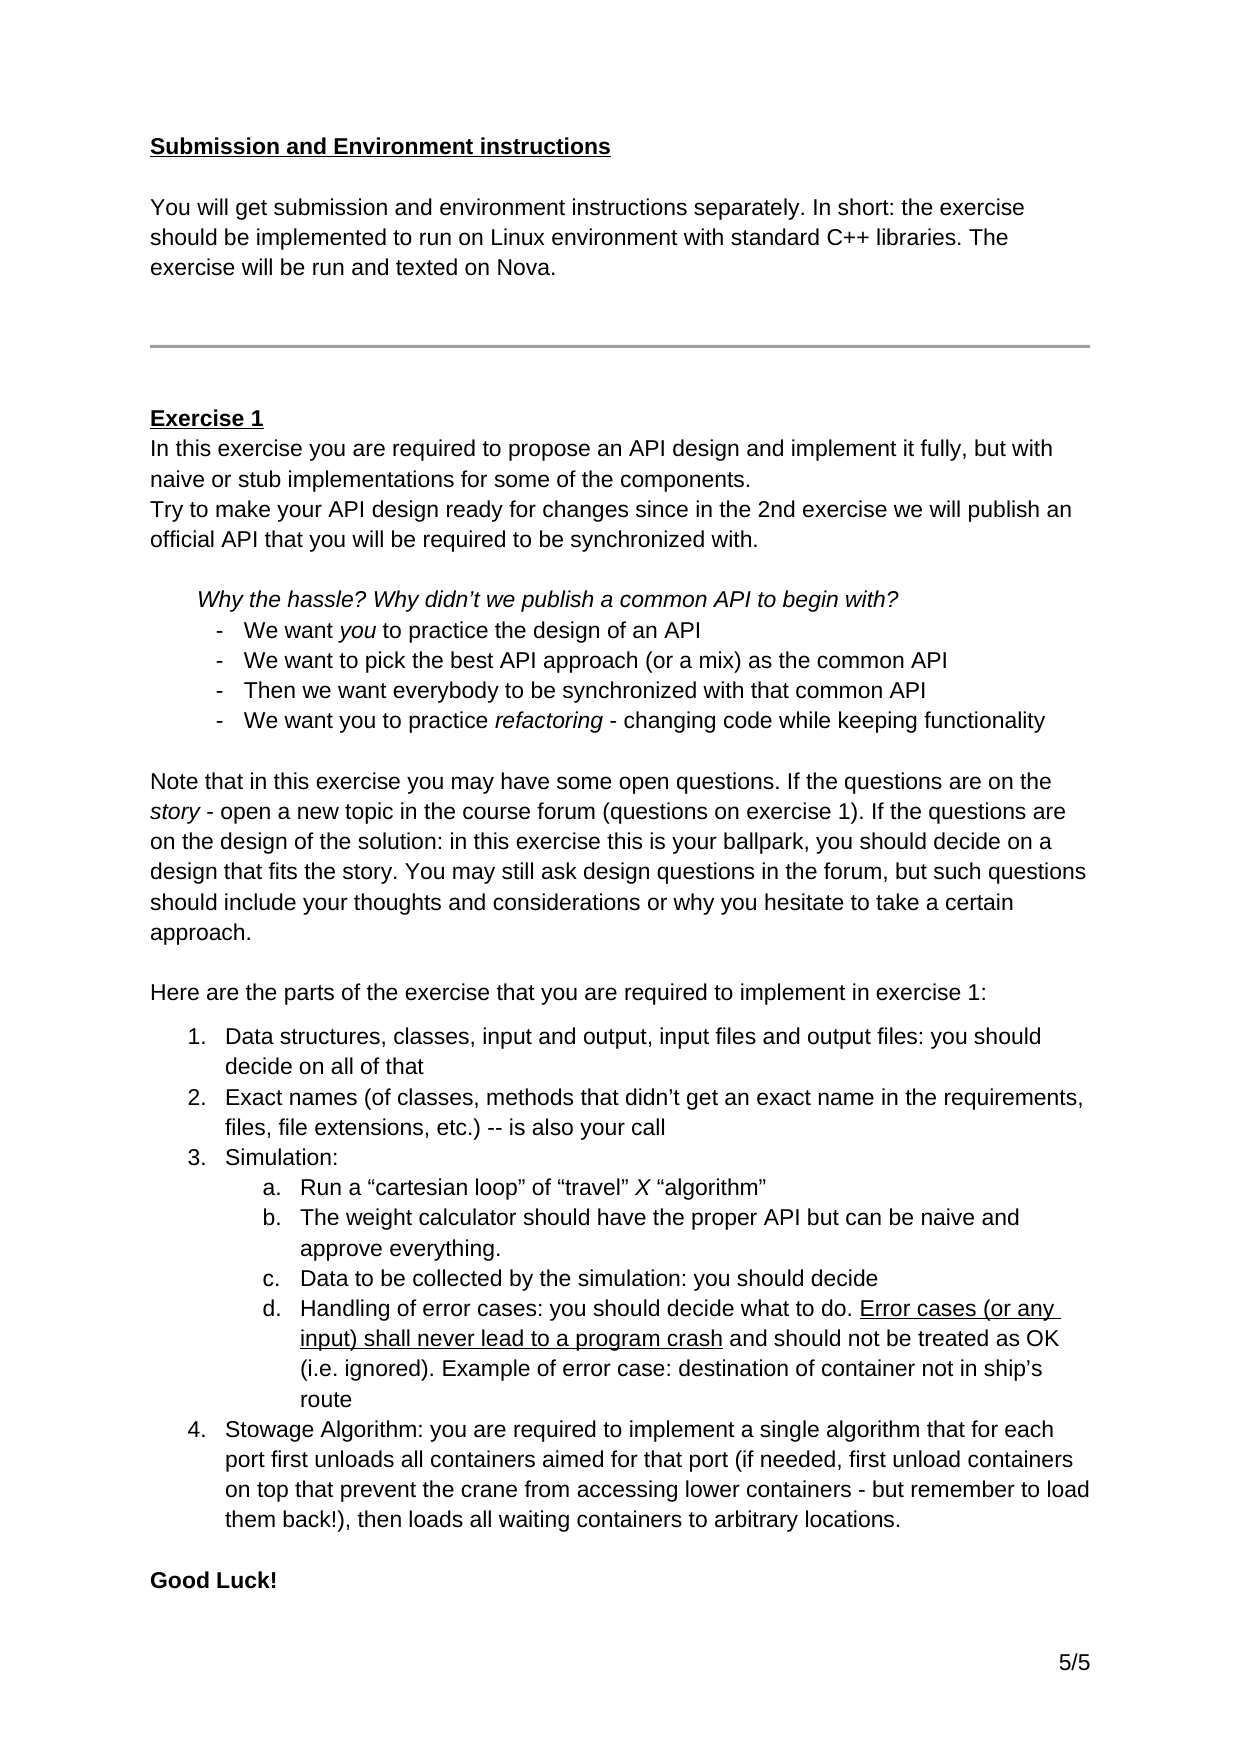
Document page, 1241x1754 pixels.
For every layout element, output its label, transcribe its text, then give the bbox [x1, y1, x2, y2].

list We want you to practice the design of an API [216, 617, 1090, 643]
list Stowage Algorithm: you are required to implement a single algorithm that for each port first unloads all containers aimed for that port (if needed, first unload containers on top that prevent the crane from accessing lower containers - but remember to load them back!), then loads all waiting containers to arbitrary locations. [187, 1416, 1090, 1533]
text You will get submission and environment instructions separately. In short: the exercise should be implemented to run on Linux environment with standard C++ libraries. The exercise will be run and texted on Nova. [150, 194, 1090, 281]
list Simulation: [187, 1144, 1090, 1170]
text In this exercise you are required to propose an API design and implement it fully, but with naive or stub implementations for some of the components. [150, 435, 1090, 492]
text Exercise 1 [150, 405, 1090, 432]
list Exact names (of classes, methods that didn’t get an exact name in the requirements, files, file extensions, etc.) -- is also your call [187, 1083, 1090, 1140]
list We want to pick the best API approach (or a mix) as the common API [216, 647, 1090, 673]
text Here are the parts of the exercise that you are required to implement in exercise 1: [150, 979, 1090, 1006]
text Note that in this exercise you may have some open questions. If the questions are on the story - open a new topic in the course forum (questions on exercise 1). If the questions are on the design of the solution: in this exercise this is your ballpark, you should decide on a design that fits the story. You may still ask design questions in the forum, but such questions should include your thoughts and considerations or why you hesitate to take a certain approach. [150, 768, 1090, 945]
list We want you to practice refactoring - changing code while keeping functionality [216, 707, 1090, 734]
text Why the hassle? Why didn’t we publish a common API to begin with? [197, 586, 1090, 613]
list Run a “cartesian loop” of “travel” X “algorithm” [262, 1174, 1090, 1201]
list Data to be collected by the simulation: you should decide [262, 1265, 1090, 1291]
text Try to make your API design ready for changes since in the 2nd exercise we will publish an official API that you will be required to be synchronized with. [150, 496, 1090, 552]
list Data structures, classes, input and output, input files and output files: you should decide on all of that [187, 1023, 1090, 1080]
text Good Luck! [150, 1567, 1090, 1593]
list Then we want everybody to be synchronized with that common API [216, 677, 1090, 703]
list Handling of error cases: you should decide what to do. Error cases (or any input) shall never lead to a program crash and should not be treated as OK (i.e. ignored). Example of error case: destination of container not in ship’s route [262, 1295, 1090, 1412]
list The weight calculator should have the proper API but can be naive and approve everything. [262, 1204, 1090, 1261]
text Submission and Environment instructions [150, 133, 1090, 160]
